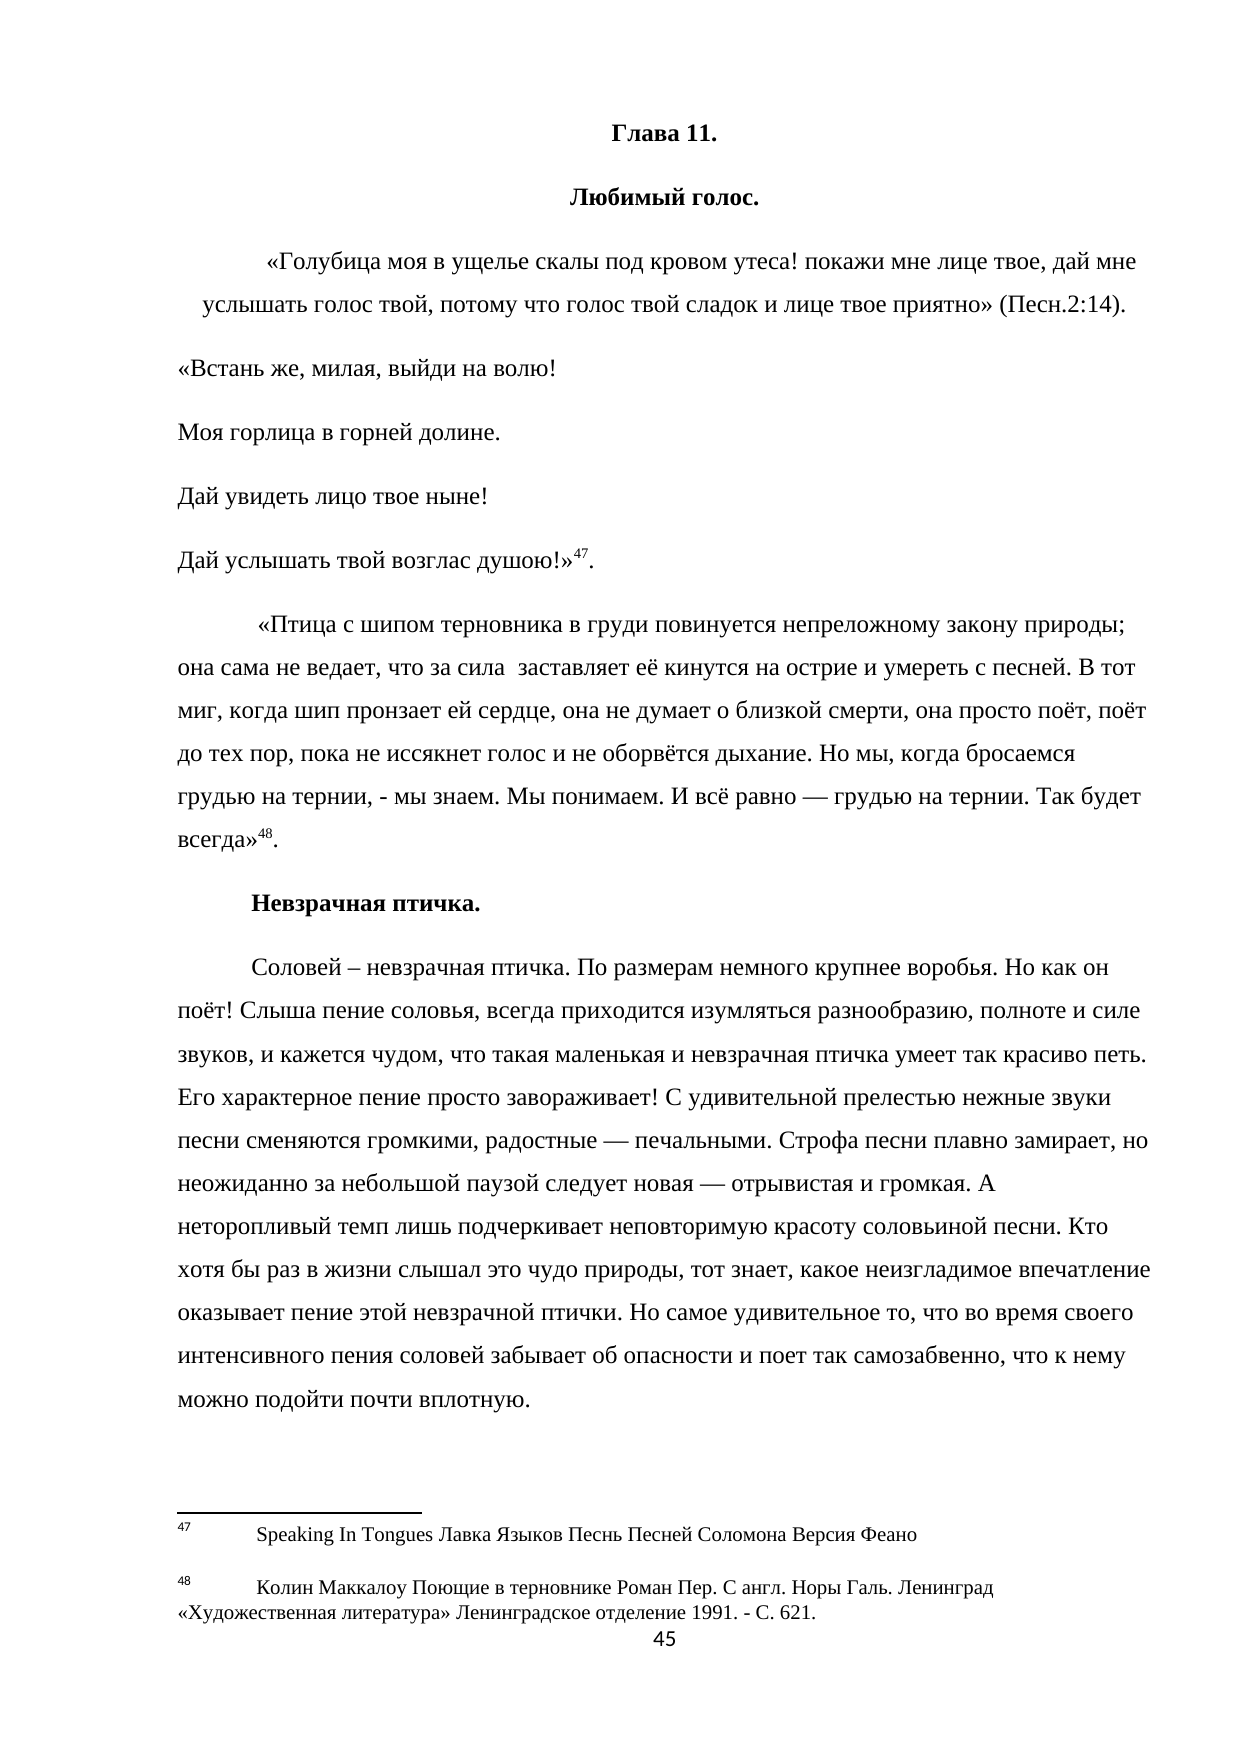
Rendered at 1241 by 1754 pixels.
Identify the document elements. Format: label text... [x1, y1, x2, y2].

text «Голубица моя в ущелье скалы под кровом утеса! покажи мне лице твое, дай мне услышать голос твой, потому что голос твой сладок и лице твое приятно» (Песн.2:14). [177, 246, 1152, 318]
text Моя горлица в горней долине. [177, 417, 1152, 446]
text Глава 11. [177, 118, 1152, 147]
text Невзрачная птичка. [177, 888, 1152, 917]
text Соловей – невзрачная птичка. По размерам немного крупнее воробья. Но как он поёт! Слыша пение соловья, всегда приходится изумляться разнообразию, полноте и силе звуков, и кажется чудом, что такая маленькая и невзрачная птичка умеет так красиво петь. Его характерное пение просто завораживает! С удивительной прелестью нежные звуки песни сменяются громкими, радостные — печальными. Строфа песни плавно замирает, но неожиданно за небольшой паузой следует новая — отрывистая и громкая. А неторопливый темп лишь подчеркивает неповторимую красоту соловьиной песни. Кто хотя бы раз в жизни слышал это чудо природы, тот знает, какое неизгладимое впечатление оказывает пение этой невзрачной птички. Но самое удивительное то, что во время своего интенсивного пения соловей забывает об опасности и поет так самозабвенно, что к нему можно подойти почти вплотную. [177, 952, 1152, 1412]
text Дай увидеть лицо твое ныне! [177, 481, 1152, 510]
text «Птица с шипом терновника в груди повинуется непреложному закону природы; она сама не ведает, что за сила заставляет её кинутся на острие и умереть с песней. В тот миг, когда шип пронзает ей сердце, она не думает о близкой смерти, она просто поёт, поёт до тех пор, пока не иссякнет голос и не оборвётся дыхание. Но мы, когда бросаемся грудью на тернии, - мы знаем. Мы понимаем. И всё равно — грудью на тернии. Так будет всегда». [177, 609, 1152, 853]
text Любимый голос. [177, 182, 1152, 211]
text «Встань же, милая, выйди на волю! [177, 353, 1152, 382]
text Дай услышать твой возглас душою!». [177, 545, 1152, 574]
